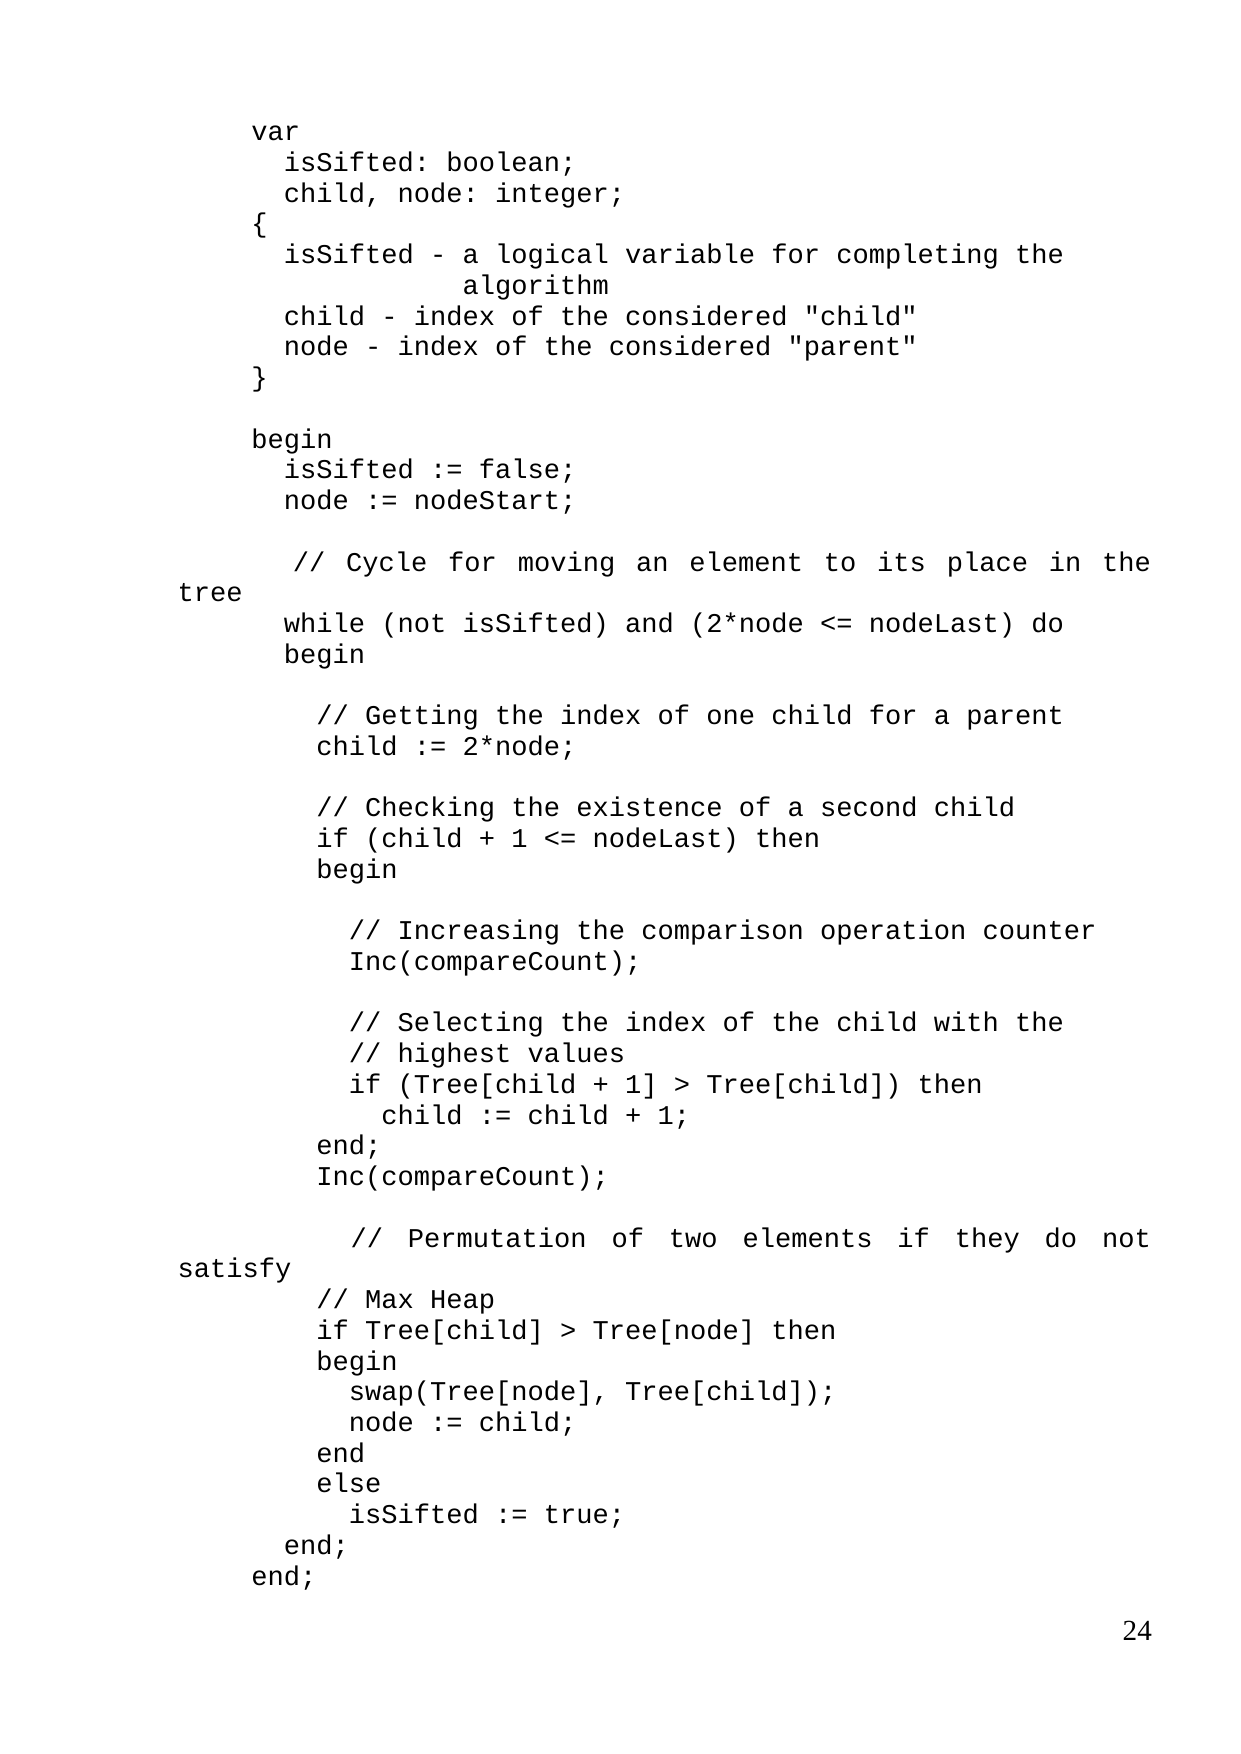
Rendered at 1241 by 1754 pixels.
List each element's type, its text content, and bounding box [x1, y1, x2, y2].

text // Max Heap [177, 1286, 1152, 1317]
text end; [177, 1132, 1152, 1163]
text isSifted := false; [177, 456, 1152, 487]
text algorithm [177, 272, 1152, 302]
text // Cycle for moving an element to its place in the tree [177, 548, 1152, 610]
text var [177, 118, 1152, 149]
text if (child + 1 <= nodeLast) then [177, 825, 1152, 856]
text { [177, 210, 1152, 241]
text } [177, 364, 1152, 395]
text child, node: integer; [177, 179, 1152, 210]
text node := child; [177, 1409, 1152, 1439]
text isSifted := true; [177, 1501, 1152, 1532]
text // highest values [177, 1040, 1152, 1071]
text if (Tree[child + 1] > Tree[child]) then [177, 1071, 1152, 1101]
text node - index of the considered "parent" [177, 333, 1152, 364]
text swap(Tree[node], Tree[child]); [177, 1378, 1152, 1409]
text // Increasing the comparison operation counter [177, 917, 1152, 948]
text child - index of the considered "child" [177, 302, 1152, 333]
text else [177, 1470, 1152, 1501]
text end; [177, 1532, 1152, 1562]
text begin [177, 641, 1152, 671]
text end [177, 1439, 1152, 1470]
text child := 2*node; [177, 733, 1152, 763]
text if Tree[child] > Tree[node] then [177, 1317, 1152, 1347]
text begin [177, 856, 1152, 886]
text // Selecting the index of the child with the [177, 1009, 1152, 1040]
text while (not isSifted) and (2*node <= nodeLast) do [177, 610, 1152, 641]
text begin [177, 425, 1152, 456]
text Inc(compareCount); [177, 1163, 1152, 1194]
text isSifted - a logical variable for completing the [177, 241, 1152, 272]
text child := child + 1; [177, 1101, 1152, 1132]
text isSifted: boolean; [177, 149, 1152, 179]
text begin [177, 1347, 1152, 1378]
text Inc(compareCount); [177, 948, 1152, 978]
text // Checking the existence of a second child [177, 794, 1152, 825]
text end; [177, 1562, 1152, 1593]
text // Permutation of two elements if they do not satisfy [177, 1224, 1152, 1286]
text // Getting the index of one child for a parent [177, 702, 1152, 733]
text node := nodeStart; [177, 487, 1152, 518]
